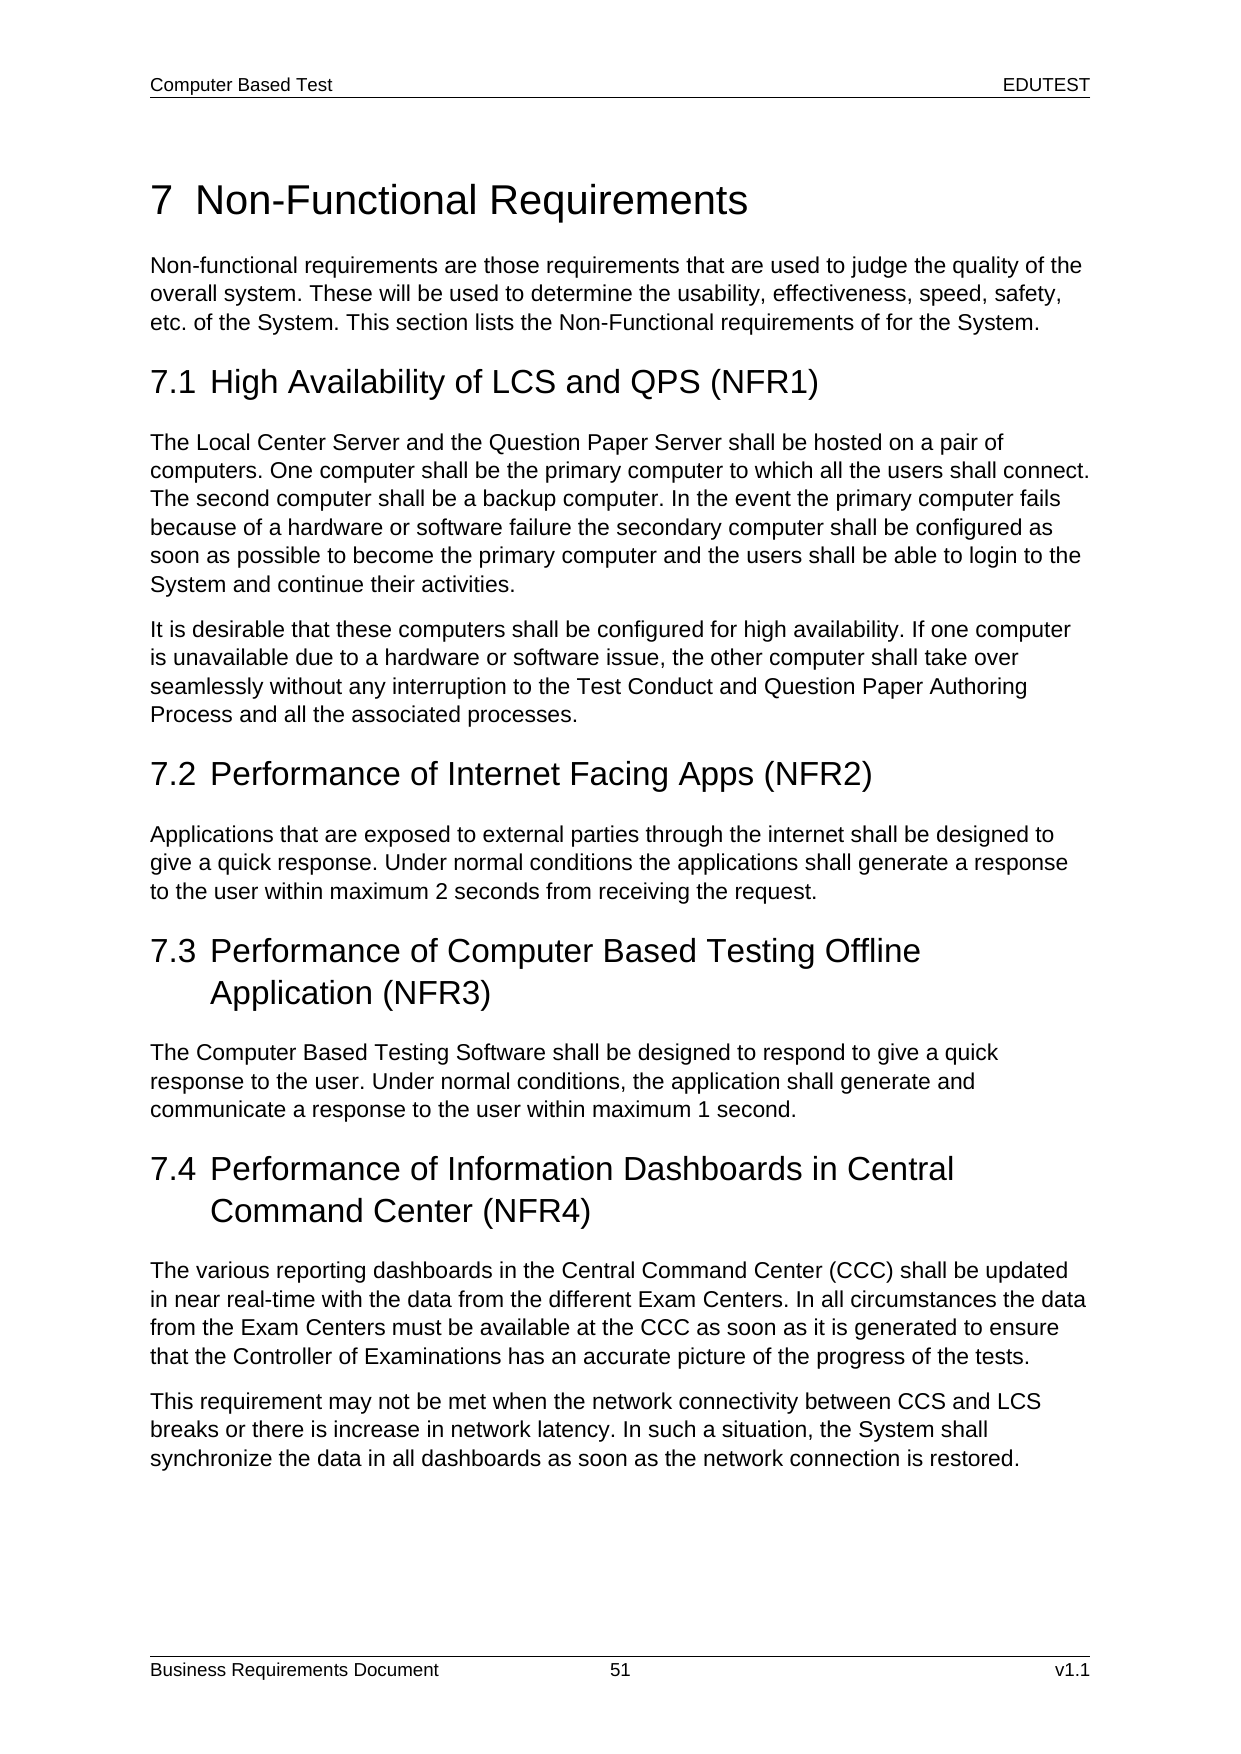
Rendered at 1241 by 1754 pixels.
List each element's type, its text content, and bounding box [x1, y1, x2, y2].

subtitle Performance of Computer Based Testing Offline Application (NFR3) [150, 931, 1090, 1011]
text Applications that are exposed to external parties through the internet shall be designed to give a quick response. Under normal conditions the applications shall generate a response to the user within maximum 2 seconds from receiving the request. [150, 821, 1090, 904]
text Non-functional requirements are those requirements that are used to judge the quality of the overall system. These will be used to determine the usability, effectiveness, speed, safety, etc. of the System. This section lists the Non-Functional requirements of for the System. [150, 252, 1090, 335]
text This requirement may not be met when the network connectivity between CCS and LCS breaks or there is increase in network latency. In such a situation, the System shall synchronize the data in all dashboards as soon as the network connection is restored. [150, 1388, 1090, 1471]
subtitle Performance of Internet Facing Apps (NFR2) [150, 754, 1090, 793]
subtitle High Availability of LCS and QPS (NFR1) [150, 362, 1090, 400]
text It is desirable that these computers shall be configured for high availability. If one computer is unavailable due to a hardware or software issue, the other computer shall take over seamlessly without any interruption to the Test Conduct and Question Paper Authoring Process and all the associated processes. [150, 616, 1090, 727]
text The Local Center Server and the Question Paper Server shall be hosted on a pair of computers. One computer shall be the primary computer to which all the users shall connect. The second computer shall be a backup computer. In the event the primary computer fails because of a hardware or software failure the secondary computer shall be configured as soon as possible to become the primary computer and the users shall be able to login to the System and continue their activities. [150, 428, 1090, 597]
text The Computer Based Testing Software shall be designed to respond to give a quick response to the user. Under normal conditions, the application shall generate and communicate a response to the user within maximum 1 second. [150, 1039, 1090, 1122]
subtitle Non-Functional Requirements [150, 175, 1090, 223]
subtitle Performance of Information Dashboards in Central Command Center (NFR4) [150, 1149, 1090, 1229]
text The various reporting dashboards in the Central Command Center (CCC) shall be updated in near real-time with the data from the different Exam Centers. In all circumstances the data from the Exam Centers must be available at the CCC as soon as it is generated to ensure that the Controller of Examinations has an accurate picture of the progress of the tests. [150, 1257, 1090, 1369]
